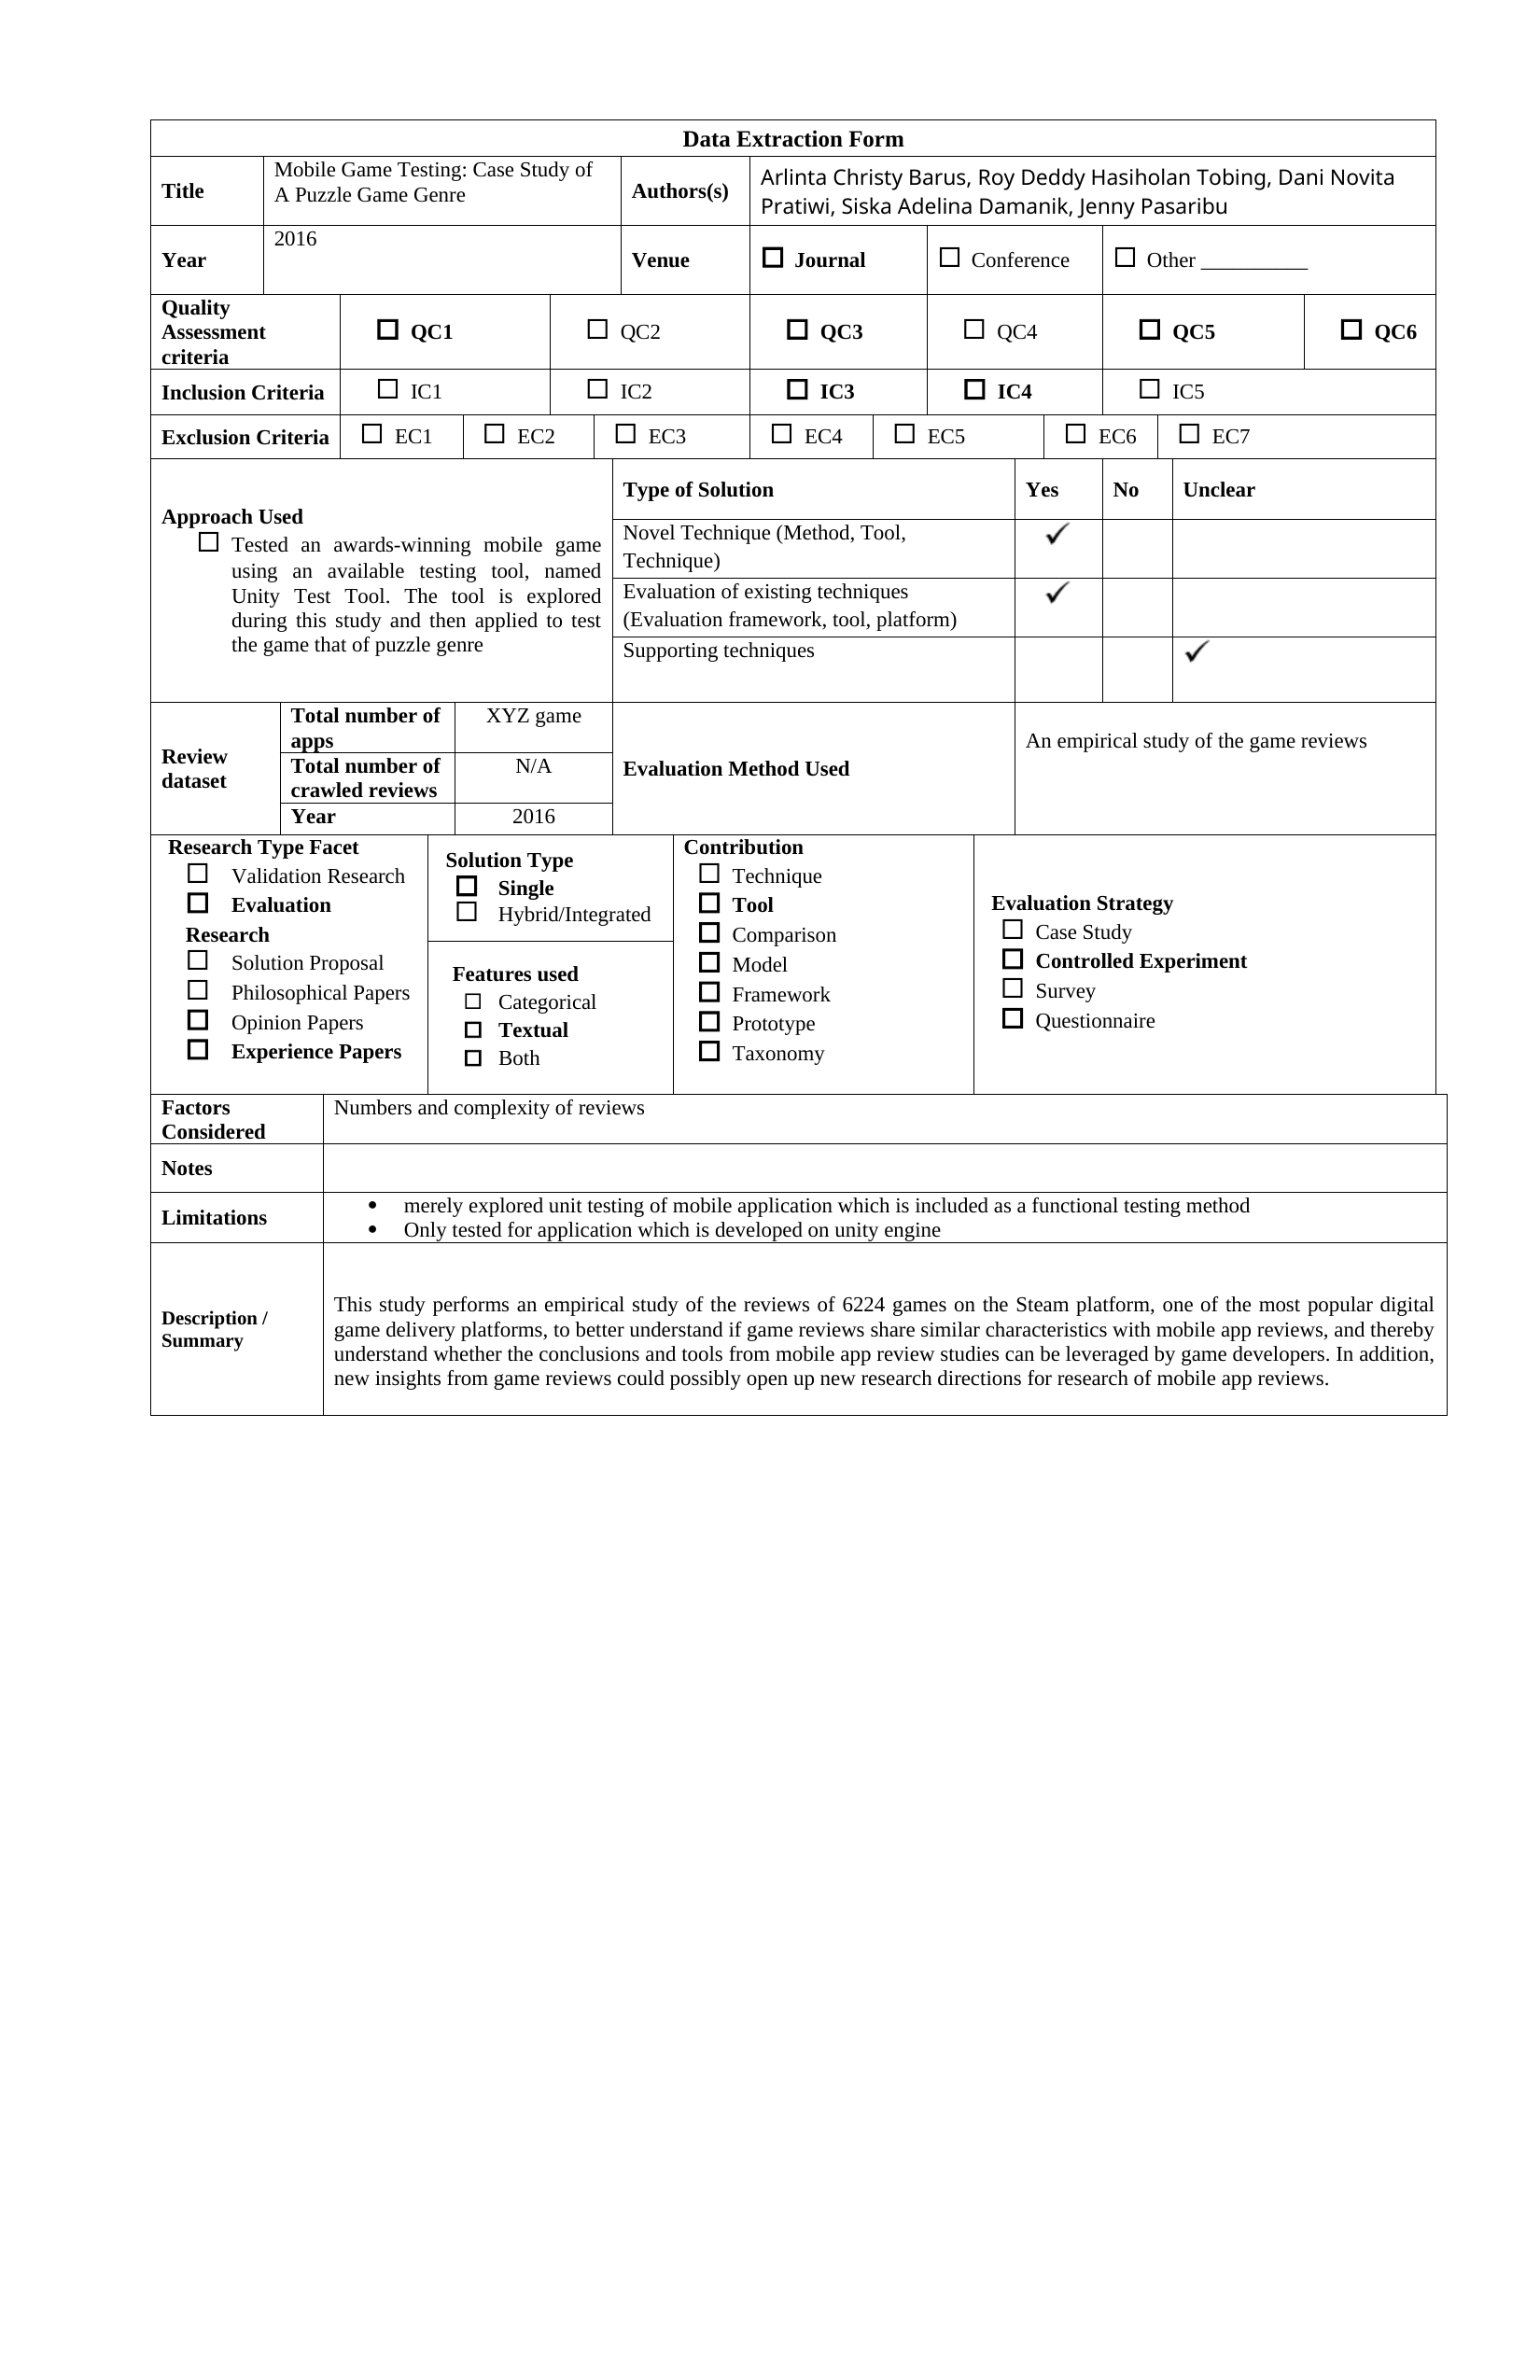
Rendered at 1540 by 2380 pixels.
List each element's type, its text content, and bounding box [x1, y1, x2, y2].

table_cell Conference [928, 226, 1102, 294]
table_cell N/A [455, 753, 612, 803]
table_cell No [1103, 459, 1172, 519]
table_cell Factors Considered [151, 1095, 323, 1143]
table_cell [1103, 520, 1172, 578]
table_cell An empirical study of the game reviews [1015, 703, 1435, 833]
table_cell Mobile Game Testing: Case Study of A Puzzle Game Genre [264, 157, 621, 225]
table_cell [1173, 579, 1435, 637]
table_cell Solution Type Single Hybrid/Integrated [428, 835, 673, 941]
table_cell Description / Summary [151, 1243, 323, 1415]
picture [1043, 520, 1074, 548]
table_cell Journal [750, 226, 927, 294]
table_cell [1103, 637, 1172, 702]
table_cell QC2 [551, 295, 749, 369]
table_cell Features used Categorical Textual Both [428, 942, 673, 1094]
table_cell EC2 [464, 415, 594, 458]
table_cell QC4 [928, 295, 1102, 369]
table_cell EC4 [750, 415, 873, 458]
table_cell EC3 [595, 415, 749, 458]
table_cell Evaluation of existing techniques (Evaluation framework, tool, platform) [613, 579, 1015, 637]
table_cell Authors(s) [622, 157, 749, 225]
table_cell Unclear [1173, 459, 1435, 519]
table_cell QC3 [750, 295, 927, 369]
table_cell [324, 1144, 1447, 1192]
table_cell IC5 [1103, 370, 1435, 414]
table_cell Evaluation Strategy Case Study Controlled Experiment Survey Questionnaire [974, 835, 1435, 1094]
table_cell Limitations [151, 1193, 323, 1242]
table_cell 2016 [264, 226, 621, 294]
table_cell EC5 [874, 415, 1043, 458]
table_cell Notes [151, 1144, 323, 1192]
table_cell [1015, 520, 1102, 578]
table_cell Type of Solution [613, 459, 1015, 519]
table_cell [1173, 520, 1435, 578]
table_cell XYZ game [455, 703, 612, 752]
table_cell Research Type Facet Validation Research Evaluation Research Solution Proposal Philosophical Papers Opinion Papers Experience Papers [151, 835, 427, 1094]
table_cell EC7 [1158, 415, 1435, 458]
table_cell IC3 [750, 370, 927, 414]
table_cell QC6 [1305, 295, 1435, 369]
table_cell Review dataset [151, 703, 280, 833]
table_cell Yes [1015, 459, 1102, 519]
table_cell QC5 [1103, 295, 1304, 369]
table_cell EC1 [341, 415, 463, 458]
table_cell [1103, 579, 1172, 637]
table_cell Novel Technique (Method, Tool, Technique) [613, 520, 1015, 578]
table_cell [1015, 637, 1102, 702]
table_cell Venue [622, 226, 749, 294]
table_cell QC1 [341, 295, 550, 369]
table_cell IC2 [551, 370, 749, 414]
table_header Data Extraction Form [151, 120, 1435, 156]
table_cell Arlinta Christy Barus, Roy Deddy Hasiholan Tobing, Dani Novita Pratiwi, Siska Adelina Damanik, Jenny Pasaribu [750, 157, 1435, 225]
table_cell Numbers and complexity of reviews [324, 1095, 1447, 1143]
table_cell [1015, 579, 1102, 637]
table_cell Total number of crawled reviews [281, 753, 455, 803]
table_cell Approach Used Tested an awards-winning mobile game using an available testing tool, named Unity Test Tool. The tool is explored during this study and then applied to test the game that of puzzle genre [151, 459, 612, 702]
table_cell Year [151, 226, 263, 294]
table_cell [1173, 637, 1435, 702]
table_cell IC4 [928, 370, 1102, 414]
picture [1043, 579, 1074, 607]
table_cell 2016 [455, 804, 612, 833]
table_cell Evaluation Method Used [613, 703, 1015, 833]
table_cell merely explored unit testing of mobile application which is included as a functional testing method Only tested for application which is developed on unity engine [324, 1193, 1447, 1242]
picture [1183, 637, 1214, 665]
table_cell IC1 [341, 370, 550, 414]
table_cell Contribution Technique Tool Comparison Model Framework Prototype Taxonomy [674, 835, 973, 1094]
table_cell This study performs an empirical study of the reviews of 6224 games on the Steam platform, one of the most popular digital game delivery platforms, to better understand if game reviews share similar characteristics with mobile app reviews, and thereby understand whether the conclusions and tools from mobile app review studies can be leveraged by game developers. In addition, new insights from game reviews could possibly open up new research directions for research of mobile app reviews. [324, 1243, 1447, 1415]
table_cell Supporting techniques [613, 637, 1015, 702]
table_cell Quality Assessment criteria [151, 295, 340, 369]
table_cell Title [151, 157, 263, 225]
table_cell EC6 [1044, 415, 1157, 458]
table_cell Other __________ [1103, 226, 1435, 294]
table_cell Year [281, 804, 455, 833]
table_cell Total number of apps [281, 703, 455, 752]
table_cell Inclusion Criteria [151, 370, 340, 414]
table_cell Exclusion Criteria [151, 415, 340, 458]
